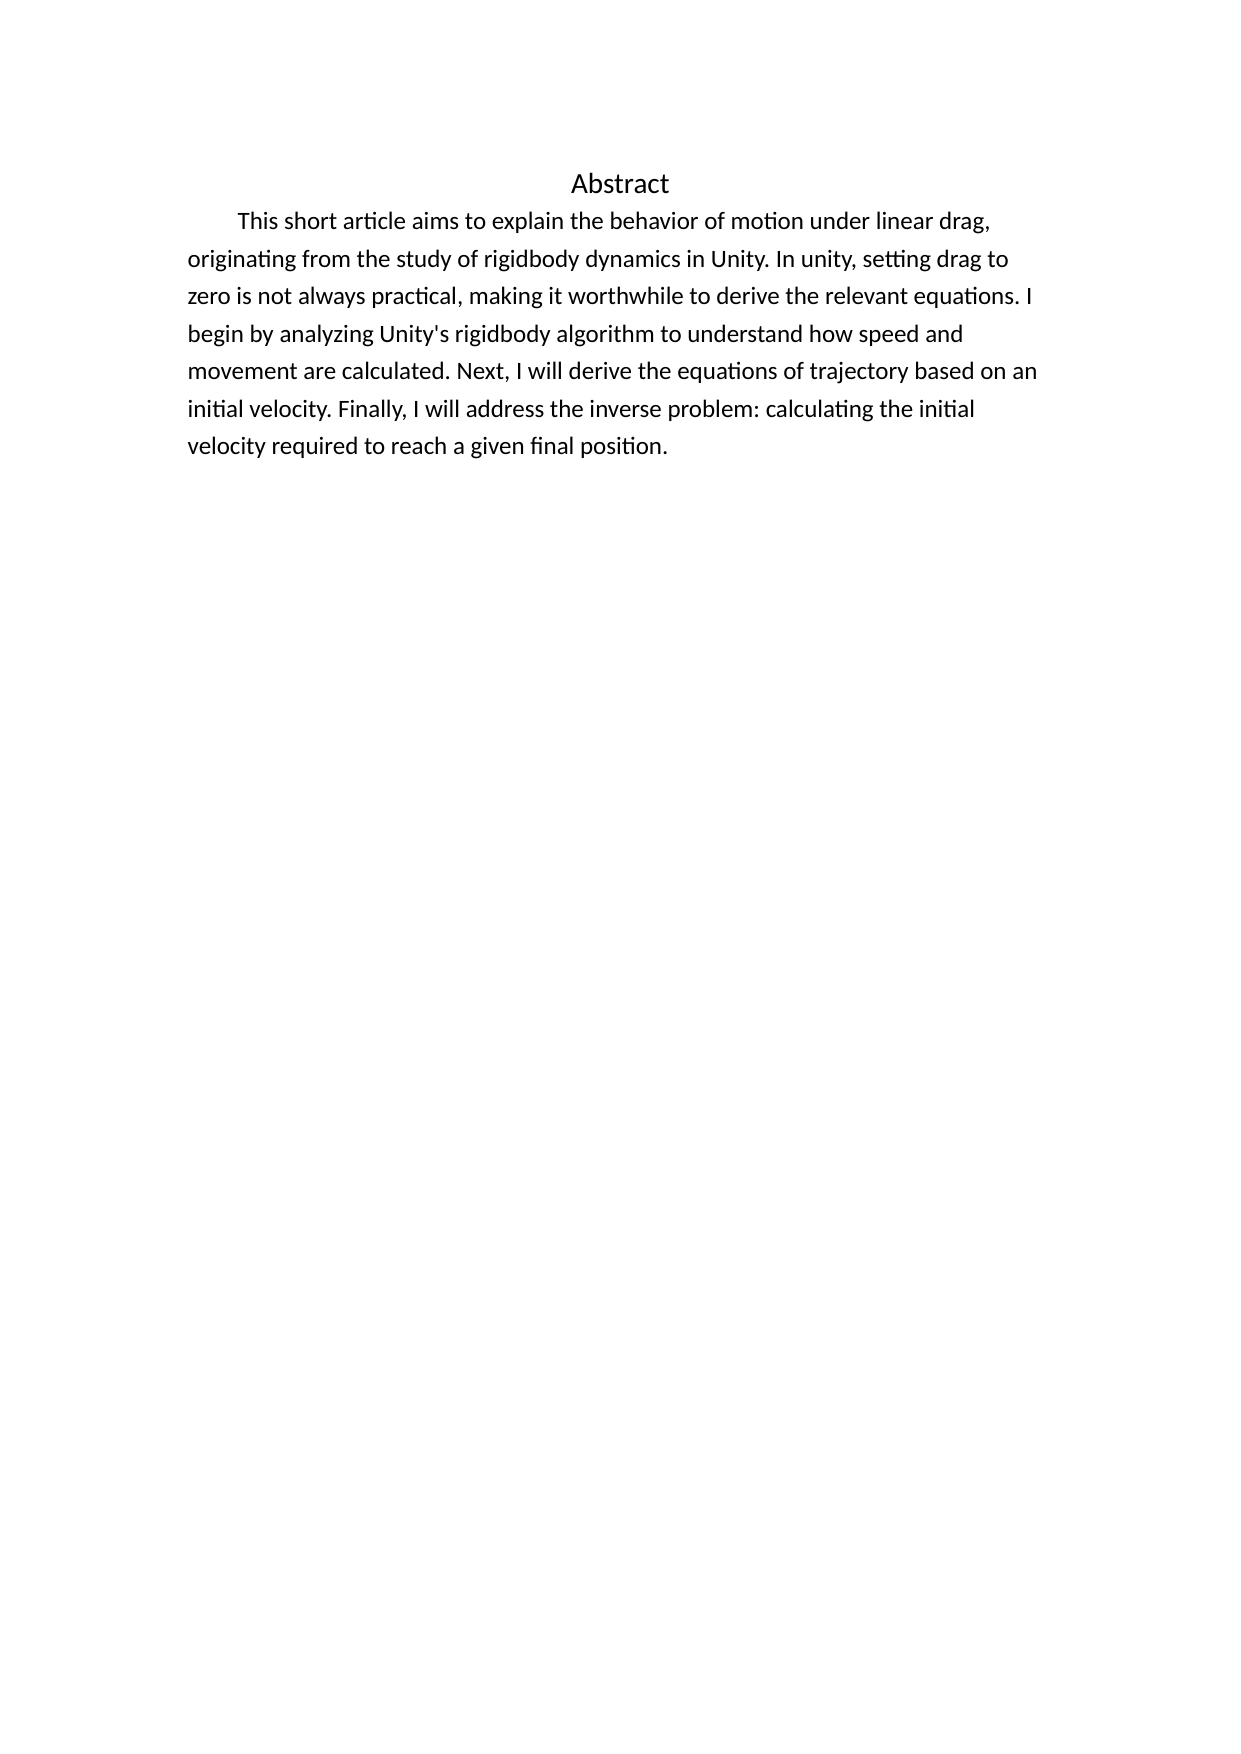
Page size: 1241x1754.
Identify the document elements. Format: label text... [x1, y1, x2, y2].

text Abstract [187, 164, 1053, 202]
text This short article aims to explain the behavior of motion under linear drag, originating from the study of rigidbody dynamics in Unity. In unity, setting drag to zero is not always practical, making it worthwhile to derive the relevant equations. I begin by analyzing Unity's rigidbody algorithm to understand how speed and movement are calculated. Next, I will derive the equations of trajectory based on an initial velocity. Finally, I will address the inverse problem: calculating the initial velocity required to reach a given final position. [187, 202, 1053, 464]
